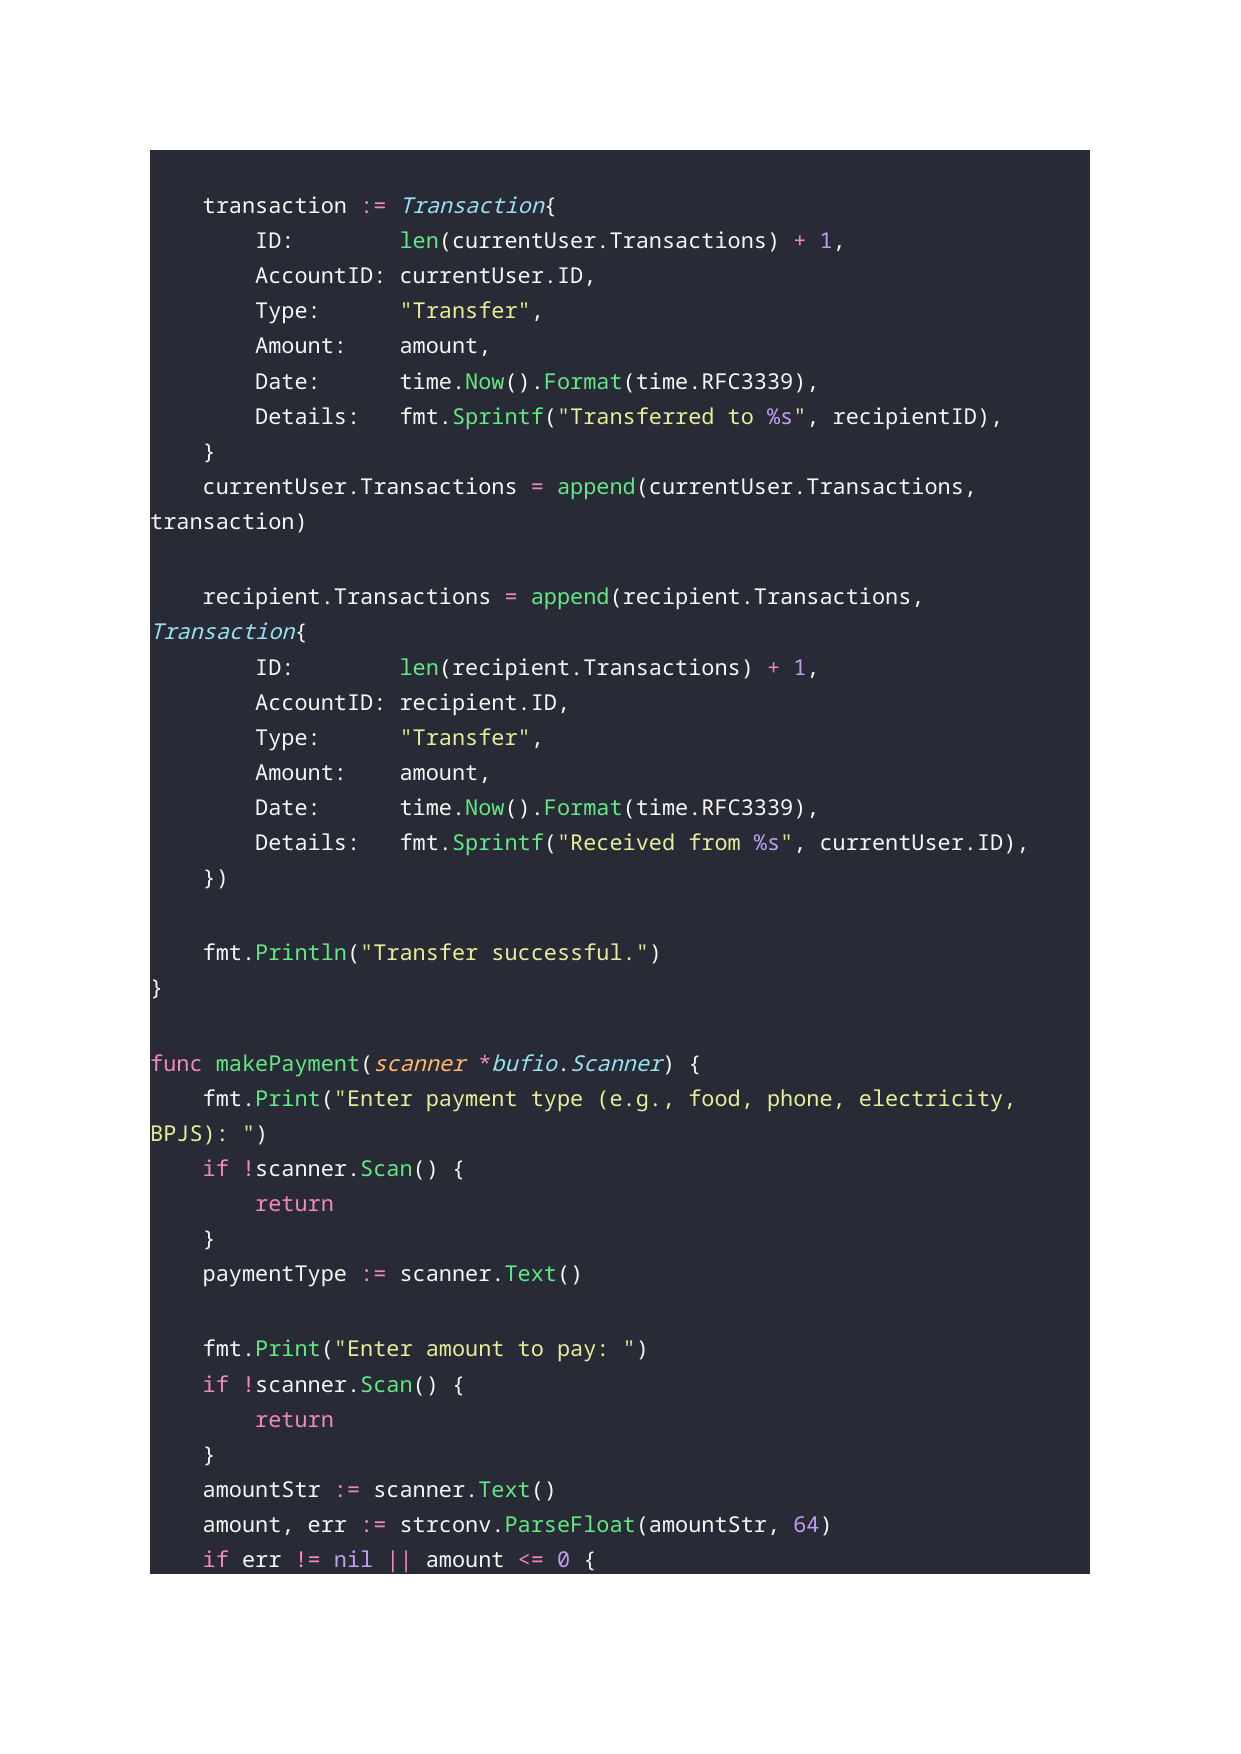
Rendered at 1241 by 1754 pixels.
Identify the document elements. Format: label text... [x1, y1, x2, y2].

text func makePayment(scanner *bufio.Scanner) { [150, 1048, 1090, 1077]
text } [150, 1223, 1090, 1253]
text fmt.Print("Enter amount to pay: ") [150, 1333, 1090, 1363]
text if err != nil || amount <= 0 { [150, 1544, 1090, 1574]
text Amount: amount, [150, 331, 1090, 360]
text }) [150, 862, 1090, 892]
text } [150, 972, 1090, 1002]
text amount, err := strconv.ParseFloat(amountStr, 64) [150, 1509, 1090, 1539]
text fmt.Println("Transfer successful.") [150, 937, 1090, 967]
text currentUser.Transactions = append(currentUser.Transactions, transaction) [150, 471, 1090, 536]
text Type: "Transfer", [150, 722, 1090, 751]
text } [150, 436, 1090, 466]
text Details: fmt.Sprintf("Received from %s", currentUser.ID), [150, 827, 1090, 857]
text AccountID: recipient.ID, [150, 687, 1090, 716]
text recipient.Transactions = append(recipient.Transactions, Transaction{ [150, 581, 1090, 646]
text return [150, 1404, 1090, 1433]
text AccountID: currentUser.ID, [150, 260, 1090, 290]
text Date: time.Now().Format(time.RFC3339), [150, 366, 1090, 395]
text paymentType := scanner.Text() [150, 1258, 1090, 1288]
text return [150, 1188, 1090, 1218]
text ID: len(currentUser.Transactions) + 1, [150, 225, 1090, 255]
text Type: "Transfer", [150, 295, 1090, 325]
text transaction := Transaction{ [150, 190, 1090, 220]
text } [150, 1439, 1090, 1468]
text ID: len(recipient.Transactions) + 1, [150, 651, 1090, 681]
text if !scanner.Scan() { [150, 1368, 1090, 1398]
text if !scanner.Scan() { [150, 1153, 1090, 1183]
text fmt.Print("Enter payment type (e.g., food, phone, electricity, BPJS): ") [150, 1083, 1090, 1148]
text amountStr := scanner.Text() [150, 1474, 1090, 1504]
text Date: time.Now().Format(time.RFC3339), [150, 792, 1090, 822]
text Amount: amount, [150, 757, 1090, 787]
text Details: fmt.Sprintf("Transferred to %s", recipientID), [150, 401, 1090, 431]
